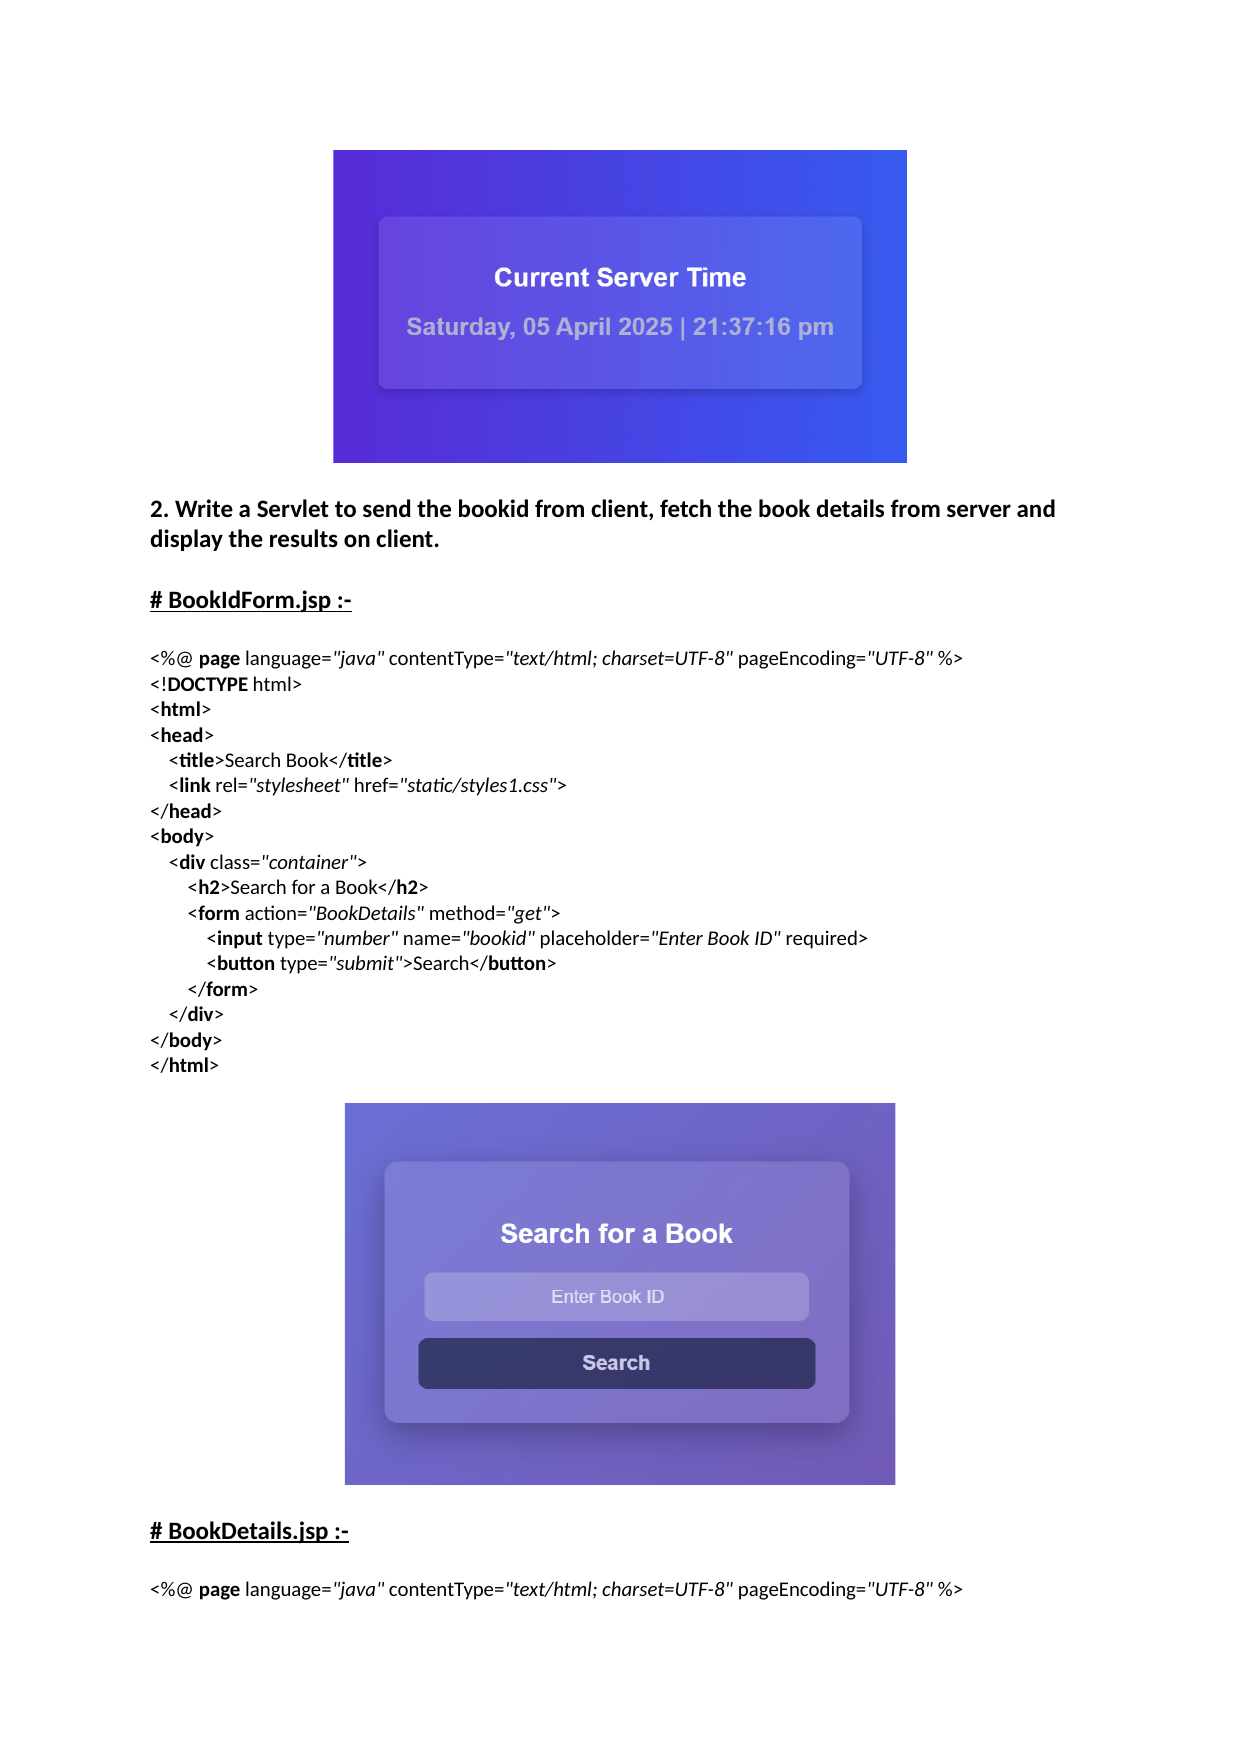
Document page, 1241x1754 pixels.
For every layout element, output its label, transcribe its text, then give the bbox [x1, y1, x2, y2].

text <html> [150, 696, 1090, 722]
text <h2>Search for a Book</h2> [150, 874, 1090, 900]
text 2. Write a Servlet to send the bookid from client, fetch the book details from server and display the results on client. [150, 493, 1090, 554]
text </form> [150, 976, 1090, 1001]
text </head> [150, 798, 1090, 823]
picture [344, 1103, 896, 1485]
text <button type="submit">Search</button> [150, 951, 1090, 976]
text </body> [150, 1027, 1090, 1052]
text <%@ page language="java" contentType="text/html; charset=UTF-8" pageEncoding="UTF-8" %> [150, 646, 1090, 671]
text </html> [150, 1052, 1090, 1078]
text <title>Search Book</title> [150, 747, 1090, 773]
text # BookDetails.jsp :- [150, 1515, 1090, 1546]
picture [333, 150, 907, 463]
text <%@ page language="java" contentType="text/html; charset=UTF-8" pageEncoding="UTF-8" %> [150, 1576, 1090, 1602]
text <body> [150, 823, 1090, 849]
text <head> [150, 722, 1090, 747]
text <link rel="stylesheet" href="static/styles1.css"> [150, 773, 1090, 798]
text <form action="BookDetails" method="get"> [150, 900, 1090, 925]
text # BookIdForm.jsp :- [150, 584, 1090, 615]
text <!DOCTYPE html> [150, 671, 1090, 696]
text <input type="number" name="bookid" placeholder="Enter Book ID" required> [150, 925, 1090, 951]
text </div> [150, 1001, 1090, 1027]
text <div class="container"> [150, 849, 1090, 874]
